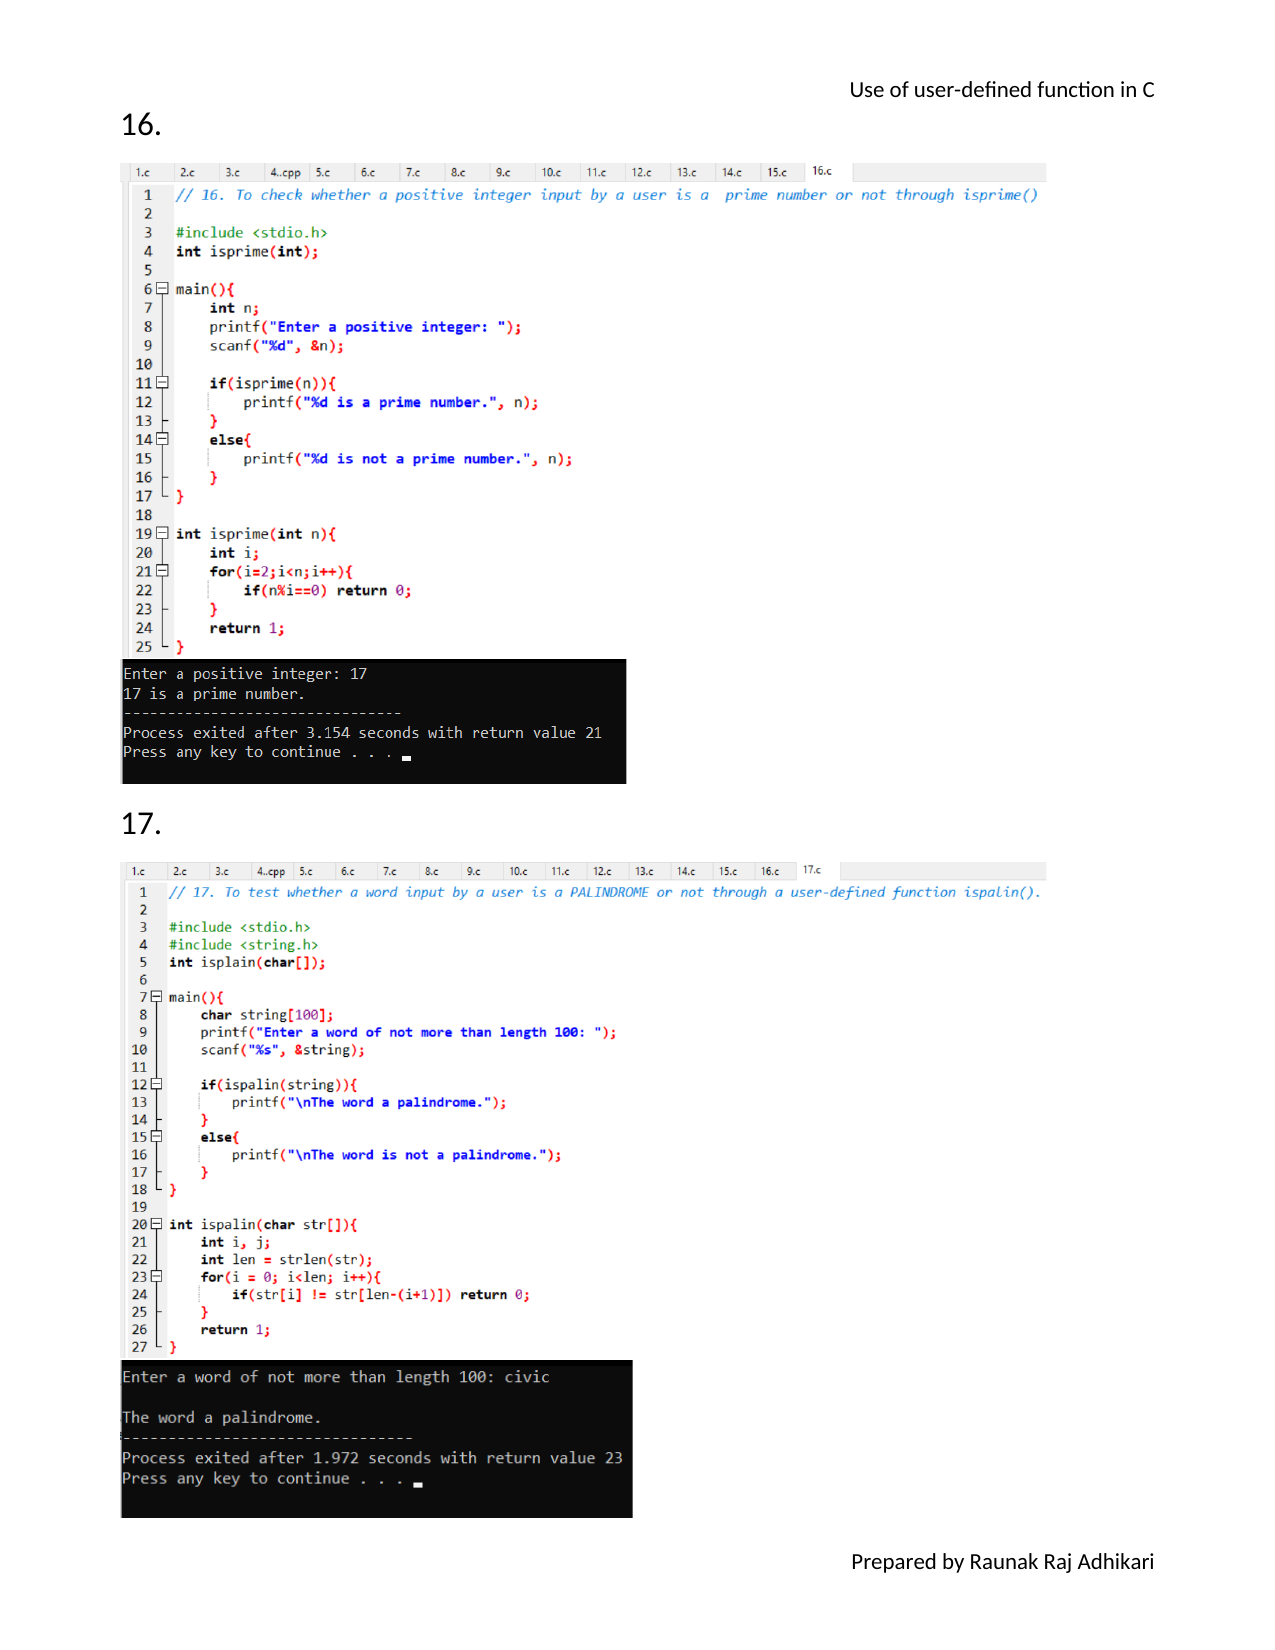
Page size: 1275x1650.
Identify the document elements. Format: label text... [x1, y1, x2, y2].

picture [120, 659, 627, 784]
text 16. [120, 103, 1155, 144]
picture [120, 1360, 633, 1518]
text 17. [120, 802, 1155, 843]
picture [120, 163, 1047, 658]
picture [120, 862, 1047, 1358]
